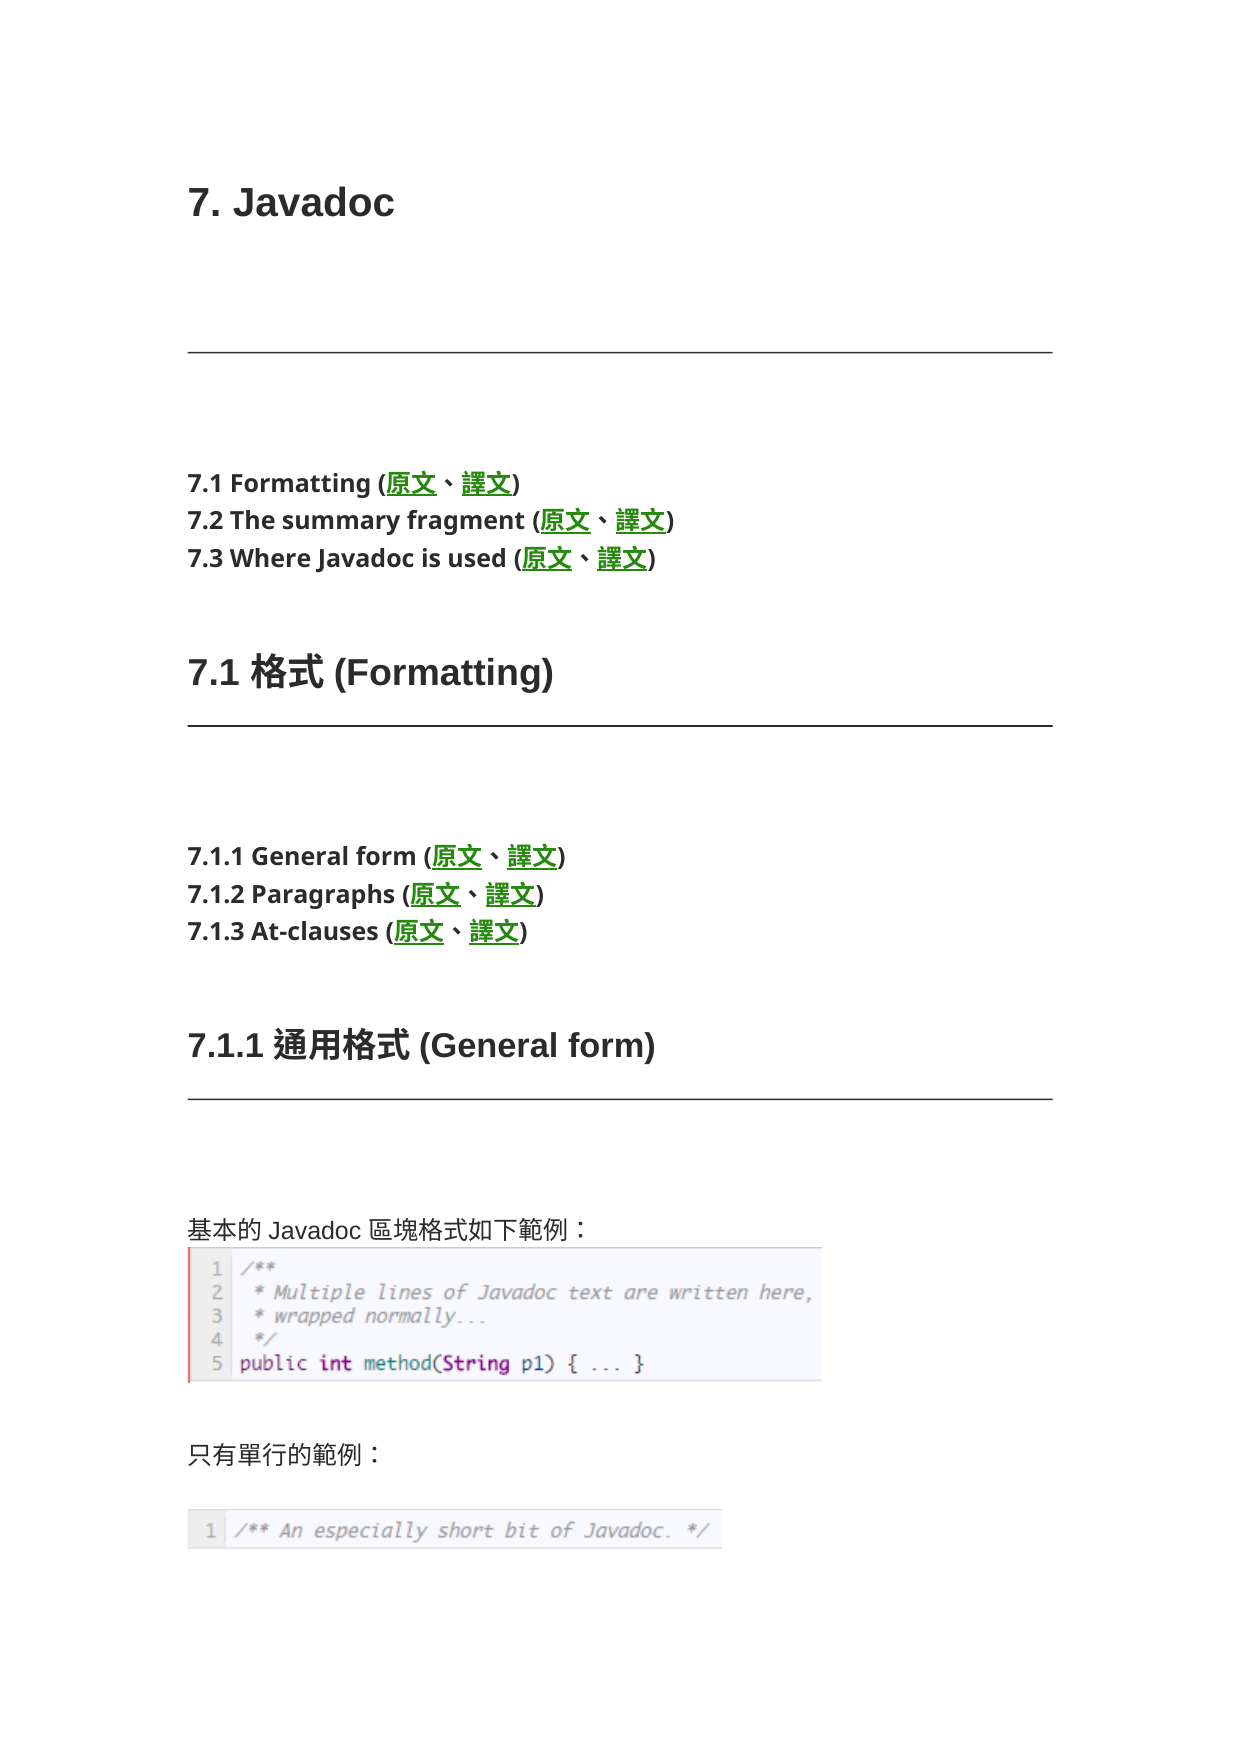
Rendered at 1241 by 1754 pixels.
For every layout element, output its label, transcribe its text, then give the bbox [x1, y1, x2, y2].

text 7.1 Formatting (原文、譯文) 7.2 The summary fragment (原文、譯文) 7.3 Where Javadoc is used (原文、譯文) [187, 463, 1053, 575]
picture [187, 1247, 822, 1383]
text 7.1.1 General form (原文、譯文) 7.1.2 Paragraphs (原文、譯文) 7.1.3 At-clauses (原文、譯文) [187, 836, 1053, 949]
subtitle 7.1 格式 (Formatting) [187, 631, 1053, 706]
picture [187, 1509, 722, 1554]
subtitle 7. Javadoc [187, 164, 1053, 239]
subtitle 7.1.1 通用格式 (General form) [187, 1005, 1053, 1080]
text 只有單行的範例： [187, 1434, 1053, 1472]
